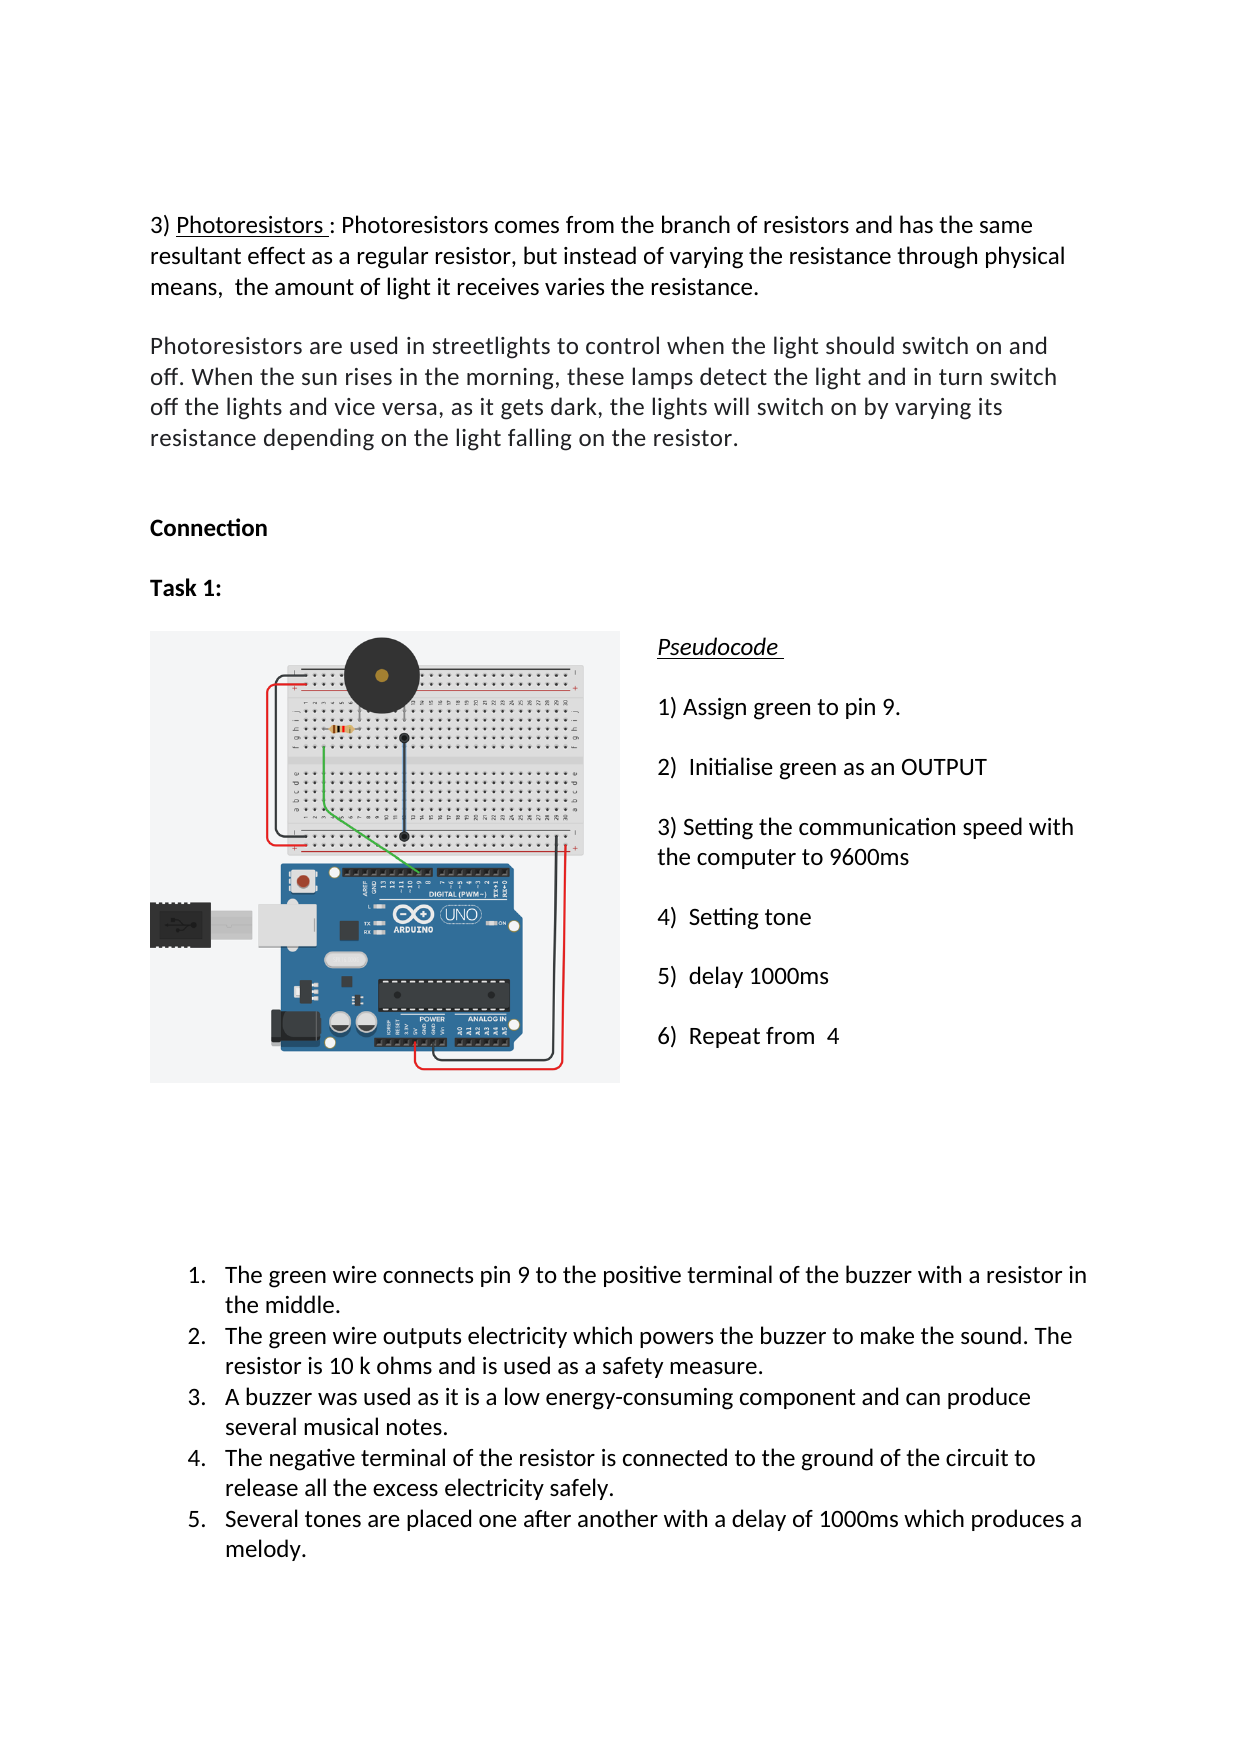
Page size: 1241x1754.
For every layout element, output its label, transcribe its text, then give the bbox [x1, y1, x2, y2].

text 1) Assign green to pin 9. [657, 691, 1090, 722]
text 3) Setting the communication speed with the computer to 9600ms [657, 811, 1090, 872]
list The green wire connects pin 9 to the positive terminal of the buzzer with a resistor in the middle. [187, 1259, 1090, 1320]
text Connection [150, 512, 1090, 543]
picture [150, 631, 620, 1083]
list The negative terminal of the resistor is connected to the ground of the circuit to release all the excess electricity safely. [187, 1529, 1090, 1591]
text Task 1: [150, 572, 583, 602]
list A buzzer was used as it is a low energy-consuming component and can produce several musical notes. [187, 1439, 1090, 1500]
text 3) Photoresistors : Photoresistors comes from the branch of resistors and has the same resultant effect as a regular resistor, but instead of varying the resistance through physical means, the amount of light it receives varies the resistance. [150, 210, 1090, 301]
text 4) Setting tone [657, 901, 1090, 931]
text Photoresistors are used in streetlights to control when the light should switch on and off. When the sun rises in the morning, these lamps detect the light and in turn switch off the lights and vice versa, as it gets dark, the lights will switch on by varying its resistance depending on the light falling on the resistor. [740, 330, 1090, 452]
text Pseudocode [657, 632, 1090, 662]
text 6) Repeat from 4 [657, 1020, 1090, 1051]
text 2) Initialise green as an OUTPUT [657, 751, 1090, 781]
list The green wire outputs electricity which powers the buzzer to make the sound. The resistor is 10 k ohms and is used as a safety measure. [187, 1349, 1090, 1410]
text 5) delay 1000ms [657, 961, 1090, 991]
